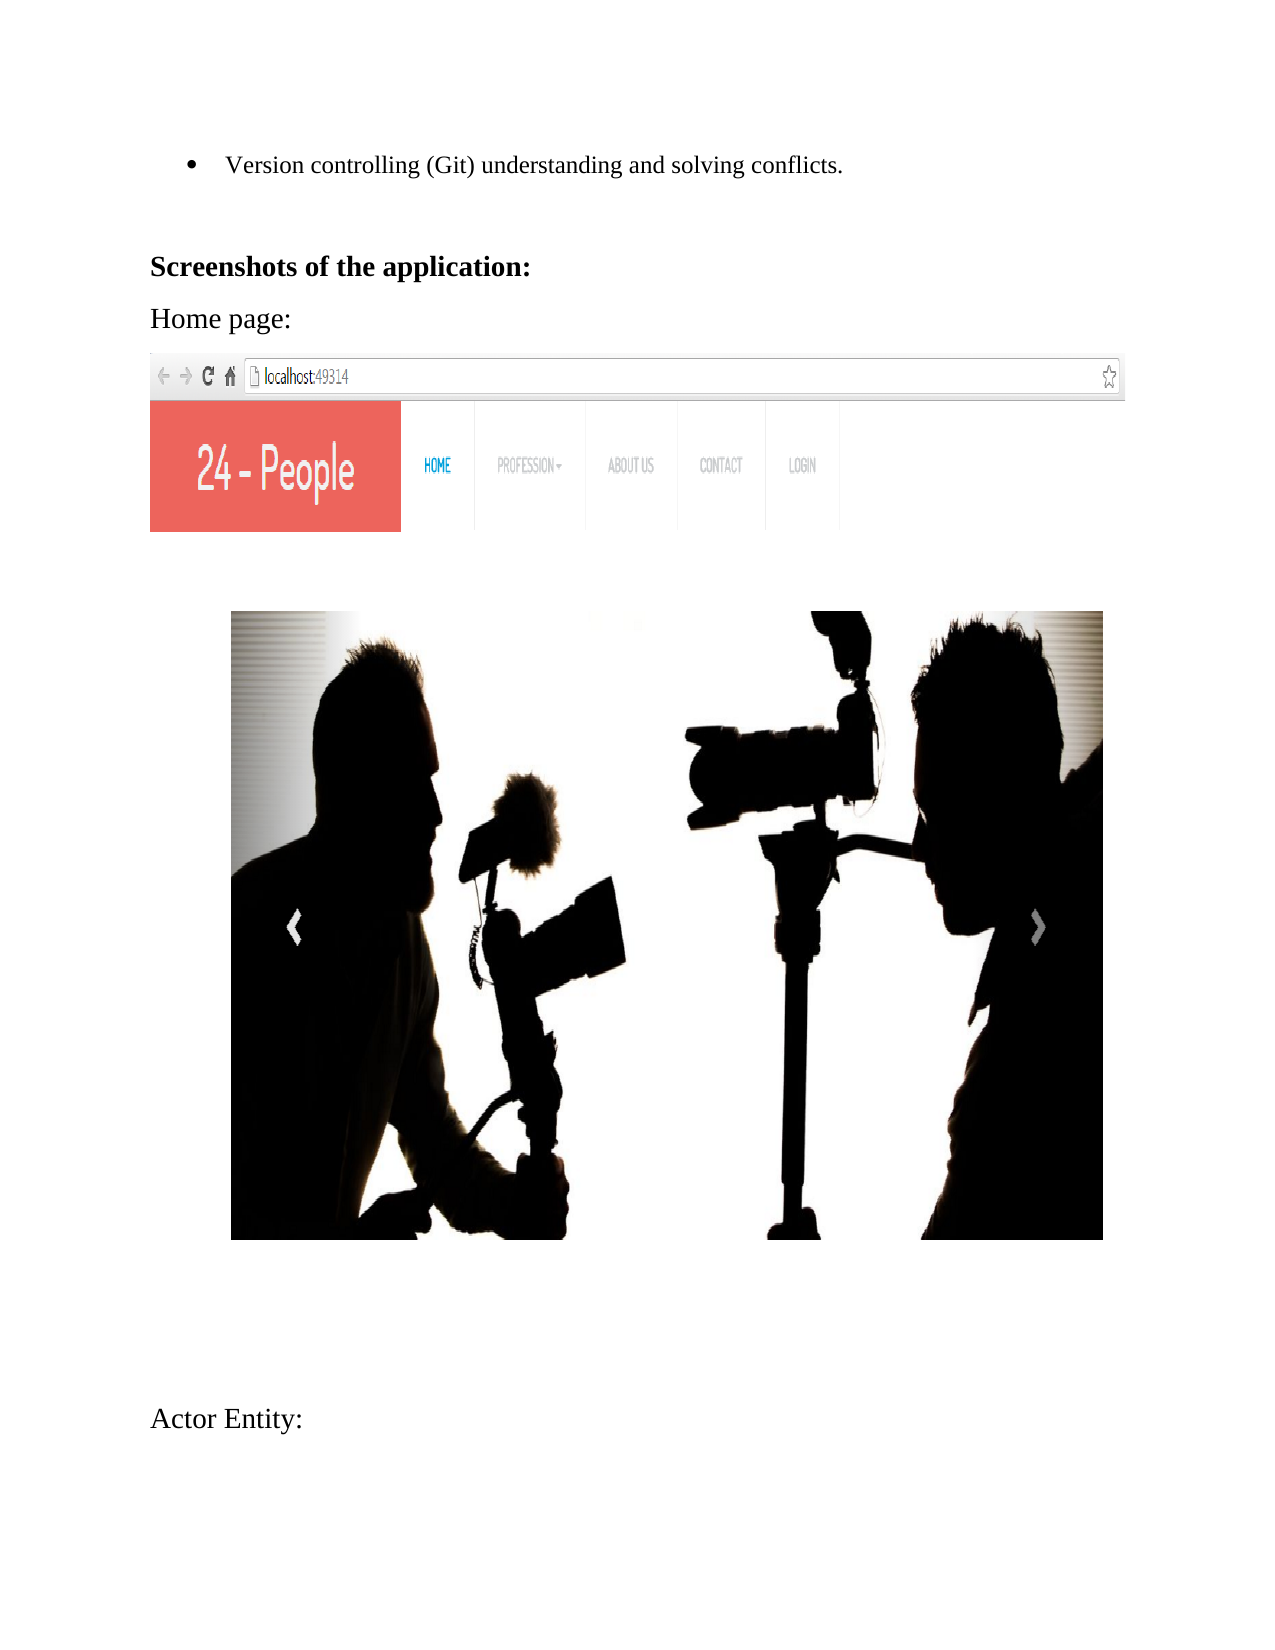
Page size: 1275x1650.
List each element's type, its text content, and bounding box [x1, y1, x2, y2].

text Actor Entity: [150, 1401, 1125, 1435]
list Version controlling (Git) understanding and solving conflicts. [187, 150, 1125, 179]
text Home page: [150, 301, 1125, 335]
picture [150, 353, 1125, 1259]
text Screenshots of the application: [150, 249, 1125, 283]
